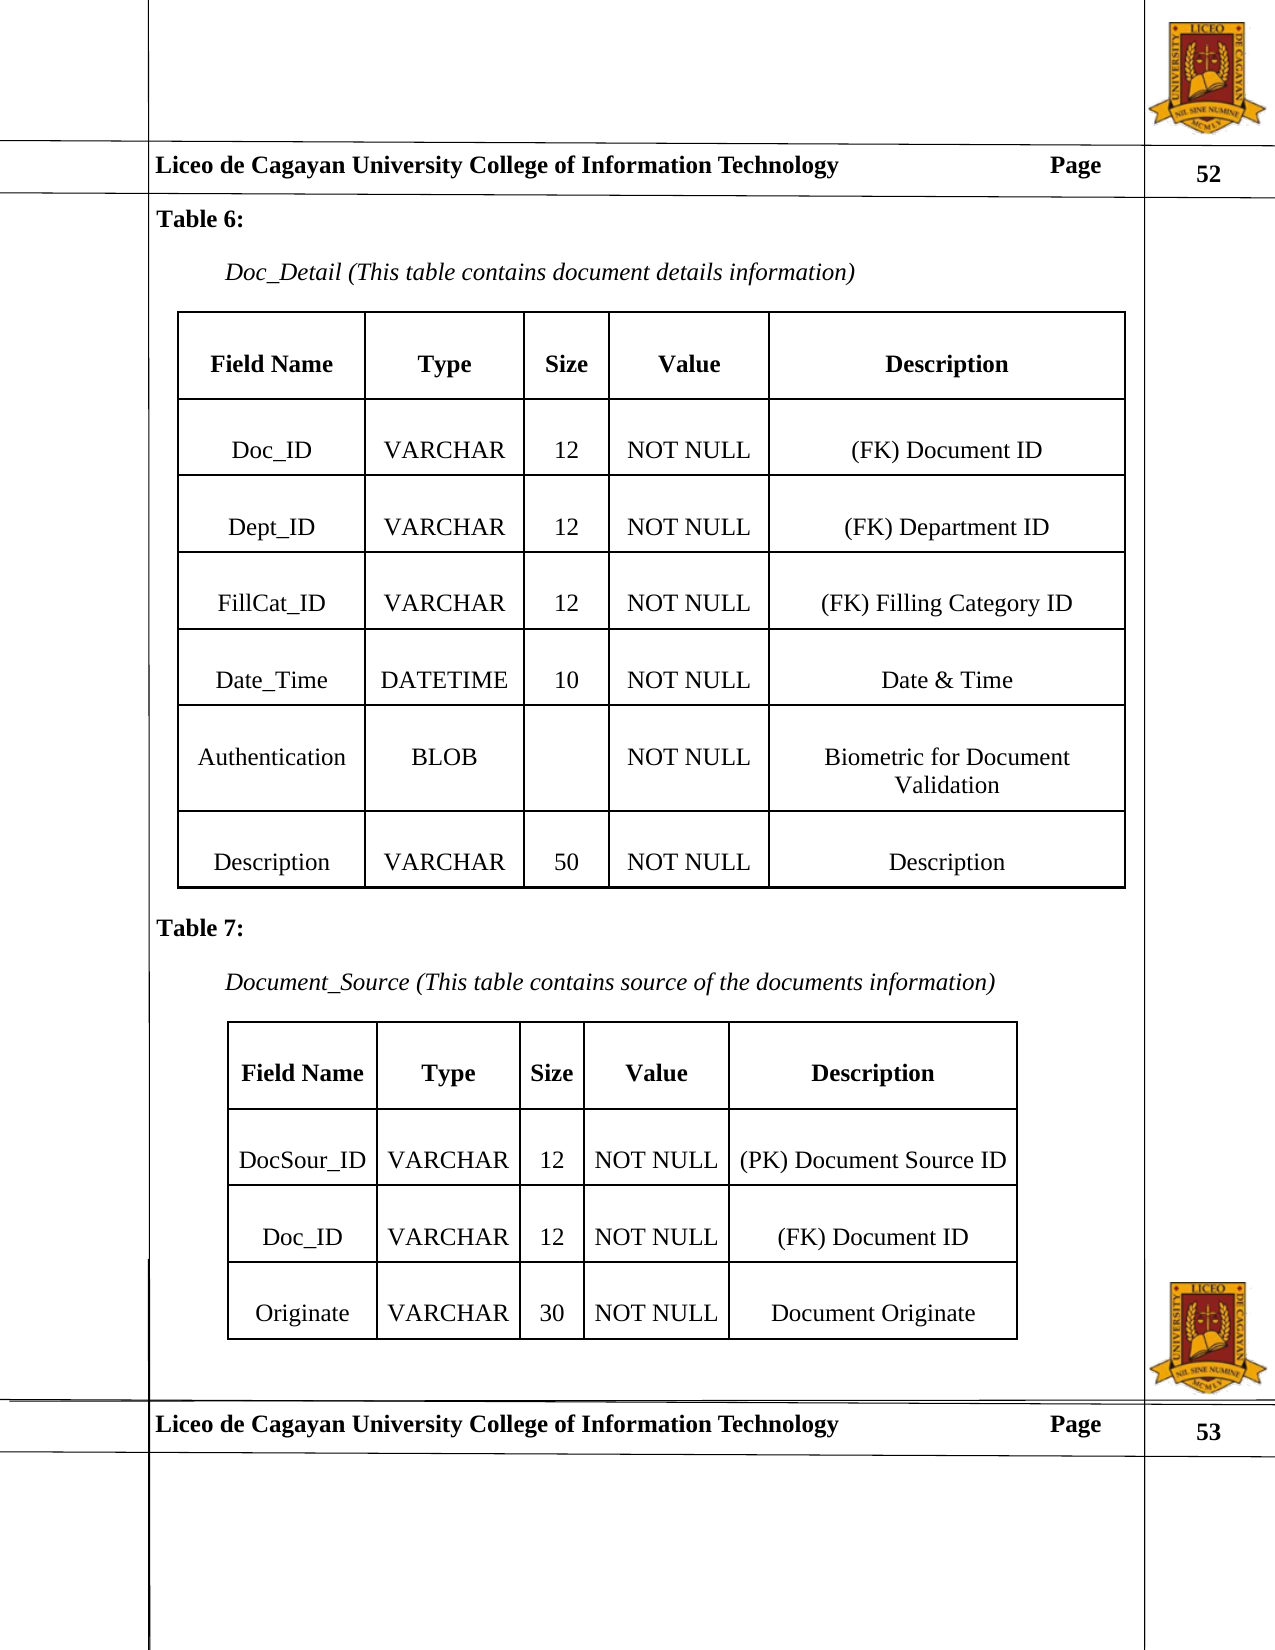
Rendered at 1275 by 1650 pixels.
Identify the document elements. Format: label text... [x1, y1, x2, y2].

text Doc_Detail (This table contains document details information) [150, 257, 1125, 286]
table_cell 50 [525, 812, 608, 886]
table_cell (FK) Document ID [770, 400, 1124, 474]
table_cell Originate [229, 1263, 376, 1337]
table_cell FillCat_ID [179, 553, 364, 628]
table_cell (FK) Department ID [770, 476, 1124, 551]
text Liceo de Cagayan University College of Information Technology Page [150, 150, 1125, 179]
table_cell (PK) Document Source ID [730, 1110, 1016, 1184]
table_cell (FK) Filling Category ID [770, 553, 1124, 628]
table_cell NOT NULL [585, 1263, 728, 1337]
table_cell BLOB [366, 706, 523, 810]
table_cell DocSour_ID [229, 1110, 376, 1184]
table_header Description [770, 313, 1124, 398]
text Table 6: [150, 204, 1125, 232]
table_cell Biometric for Document Validation [770, 706, 1124, 810]
table_cell (FK) Document ID [730, 1186, 1016, 1261]
table_cell VARCHAR [366, 476, 523, 551]
text Document_Source (This table contains source of the documents information) [150, 967, 1125, 996]
table_cell DATETIME [366, 630, 523, 704]
table_header Field Name [229, 1023, 376, 1107]
table_cell VARCHAR [378, 1263, 519, 1337]
table_cell NOT NULL [585, 1110, 728, 1184]
table_cell 12 [521, 1186, 583, 1261]
table_header Description [730, 1023, 1016, 1107]
table_cell NOT NULL [610, 553, 768, 628]
table_cell Description [770, 812, 1124, 886]
table_cell Description [179, 812, 364, 886]
table_cell NOT NULL [585, 1186, 728, 1261]
table_cell 12 [525, 476, 608, 551]
table_cell VARCHAR [378, 1110, 519, 1184]
text Table 7: [150, 913, 1125, 942]
picture [1148, 1282, 1268, 1395]
table_header Field Name [179, 313, 364, 398]
table_cell VARCHAR [366, 400, 523, 474]
table_cell VARCHAR [366, 812, 523, 886]
table_header Type [378, 1023, 519, 1107]
table_cell NOT NULL [610, 476, 768, 551]
table_cell 10 [525, 630, 608, 704]
table_cell Doc_ID [179, 400, 364, 474]
table_cell NOT NULL [610, 706, 768, 810]
table_cell Authentication [179, 706, 364, 810]
table_cell 12 [525, 400, 608, 474]
table_header Value [610, 313, 768, 398]
table_cell [525, 706, 608, 810]
table_cell 12 [521, 1110, 583, 1184]
table_cell Doc_ID [229, 1186, 376, 1261]
table_header Type [366, 313, 523, 398]
table_cell NOT NULL [610, 400, 768, 474]
table_header Size [525, 313, 608, 398]
table_cell 12 [525, 553, 608, 628]
table_header Size [521, 1023, 583, 1107]
table_cell Date & Time [770, 630, 1124, 704]
table_cell NOT NULL [610, 630, 768, 704]
table_cell VARCHAR [378, 1186, 519, 1261]
table_cell Dept_ID [179, 476, 364, 551]
table_cell VARCHAR [366, 553, 523, 628]
table_header Value [585, 1023, 728, 1107]
table_cell NOT NULL [610, 812, 768, 886]
text Liceo de Cagayan University College of Information Technology Page [151, 1409, 1125, 1438]
table_cell Document Originate [730, 1263, 1016, 1337]
table_cell 30 [521, 1263, 583, 1337]
table_cell Date_Time [179, 630, 364, 704]
picture [1147, 22, 1267, 135]
